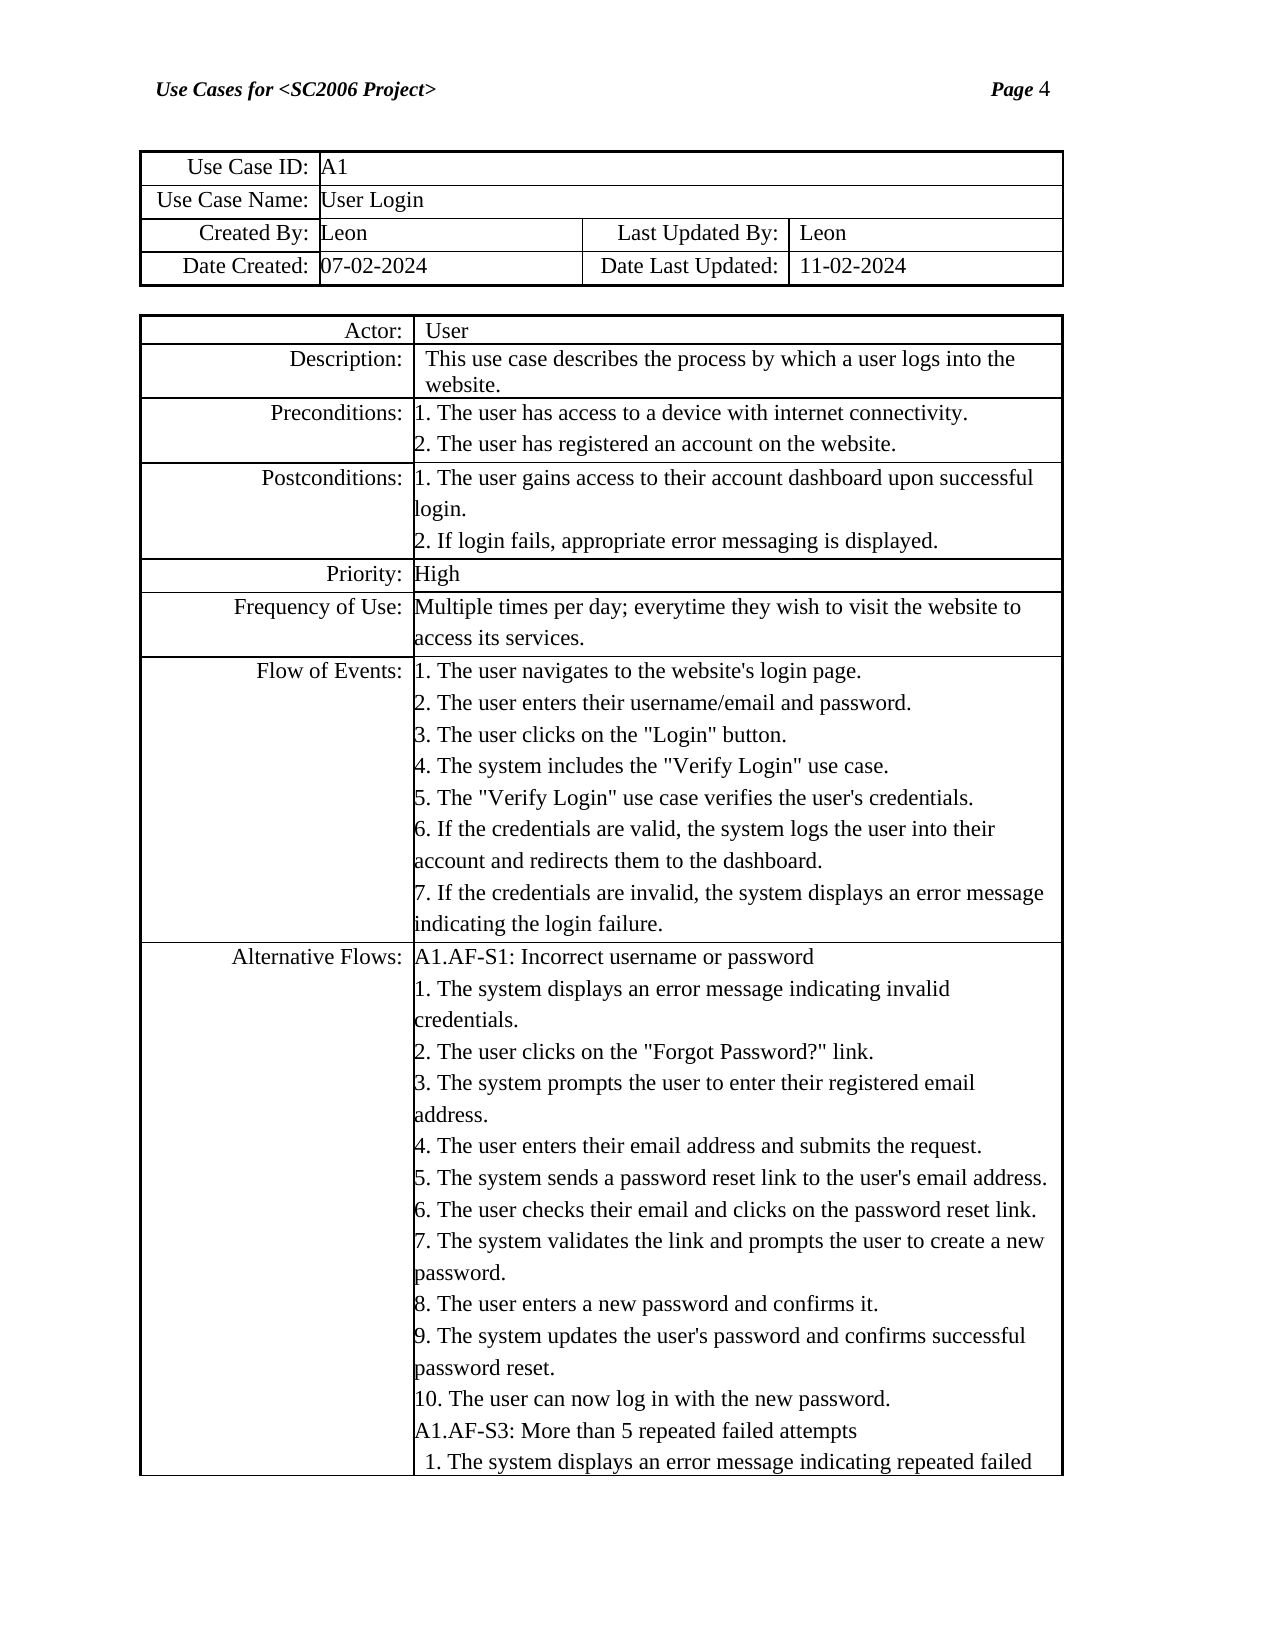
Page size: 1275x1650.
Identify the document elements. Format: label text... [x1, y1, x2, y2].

table_cell Date Last Updated: [583, 252, 788, 284]
table_cell User Login [321, 186, 1062, 218]
table_cell Last Updated By: [583, 219, 788, 251]
table_cell Created By: [142, 220, 319, 251]
table_cell Priority: [142, 560, 413, 591]
table_cell 11-02-2024 [790, 252, 1062, 284]
table_cell Multiple times per day; everytime they wish to visit the website to access its services. [415, 593, 1061, 656]
table_cell Preconditions: [142, 399, 413, 462]
table_cell Date Created: [142, 253, 319, 284]
table_cell This use case describes the process by which a user logs into the website. [415, 345, 1061, 397]
table_header Use Case ID: [142, 153, 319, 185]
table_cell Flow of Events: [142, 658, 413, 942]
table_cell Alternative Flows: [142, 943, 413, 1474]
table_cell Leon [790, 219, 1062, 251]
table_cell Frequency of Use: [142, 593, 413, 656]
table_cell Use Case Name: [142, 186, 319, 218]
table_header User [415, 317, 1061, 343]
table_header Actor: [142, 317, 413, 343]
table_cell High [415, 560, 1061, 591]
table_cell 1. The user navigates to the website's login page. 2. The user enters their username/email and password. 3. The user clicks on the "Login" button. 4. The system includes the "Verify Login" use case. 5. The "Verify Login" use case verifies the user's credentials. 6. If the credentials are valid, the system logs the user into their account and redirects them to the dashboard. 7. If the credentials are invalid, the system displays an error message indicating the login failure. [415, 657, 1061, 942]
table_cell 1. The user gains access to their account dashboard upon successful login. 2. If login fails, appropriate error messaging is displayed. [415, 463, 1061, 558]
table_cell 1. The user has access to a device with internet connectivity. 2. The user has registered an account on the website. [415, 399, 1061, 462]
table_cell Leon [321, 219, 582, 251]
table_cell Postconditions: [142, 464, 413, 558]
table_header A1 [321, 153, 1062, 185]
table_cell Description: [142, 345, 413, 397]
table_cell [415, 943, 1061, 1474]
table_cell 07-02-2024 [321, 252, 582, 284]
